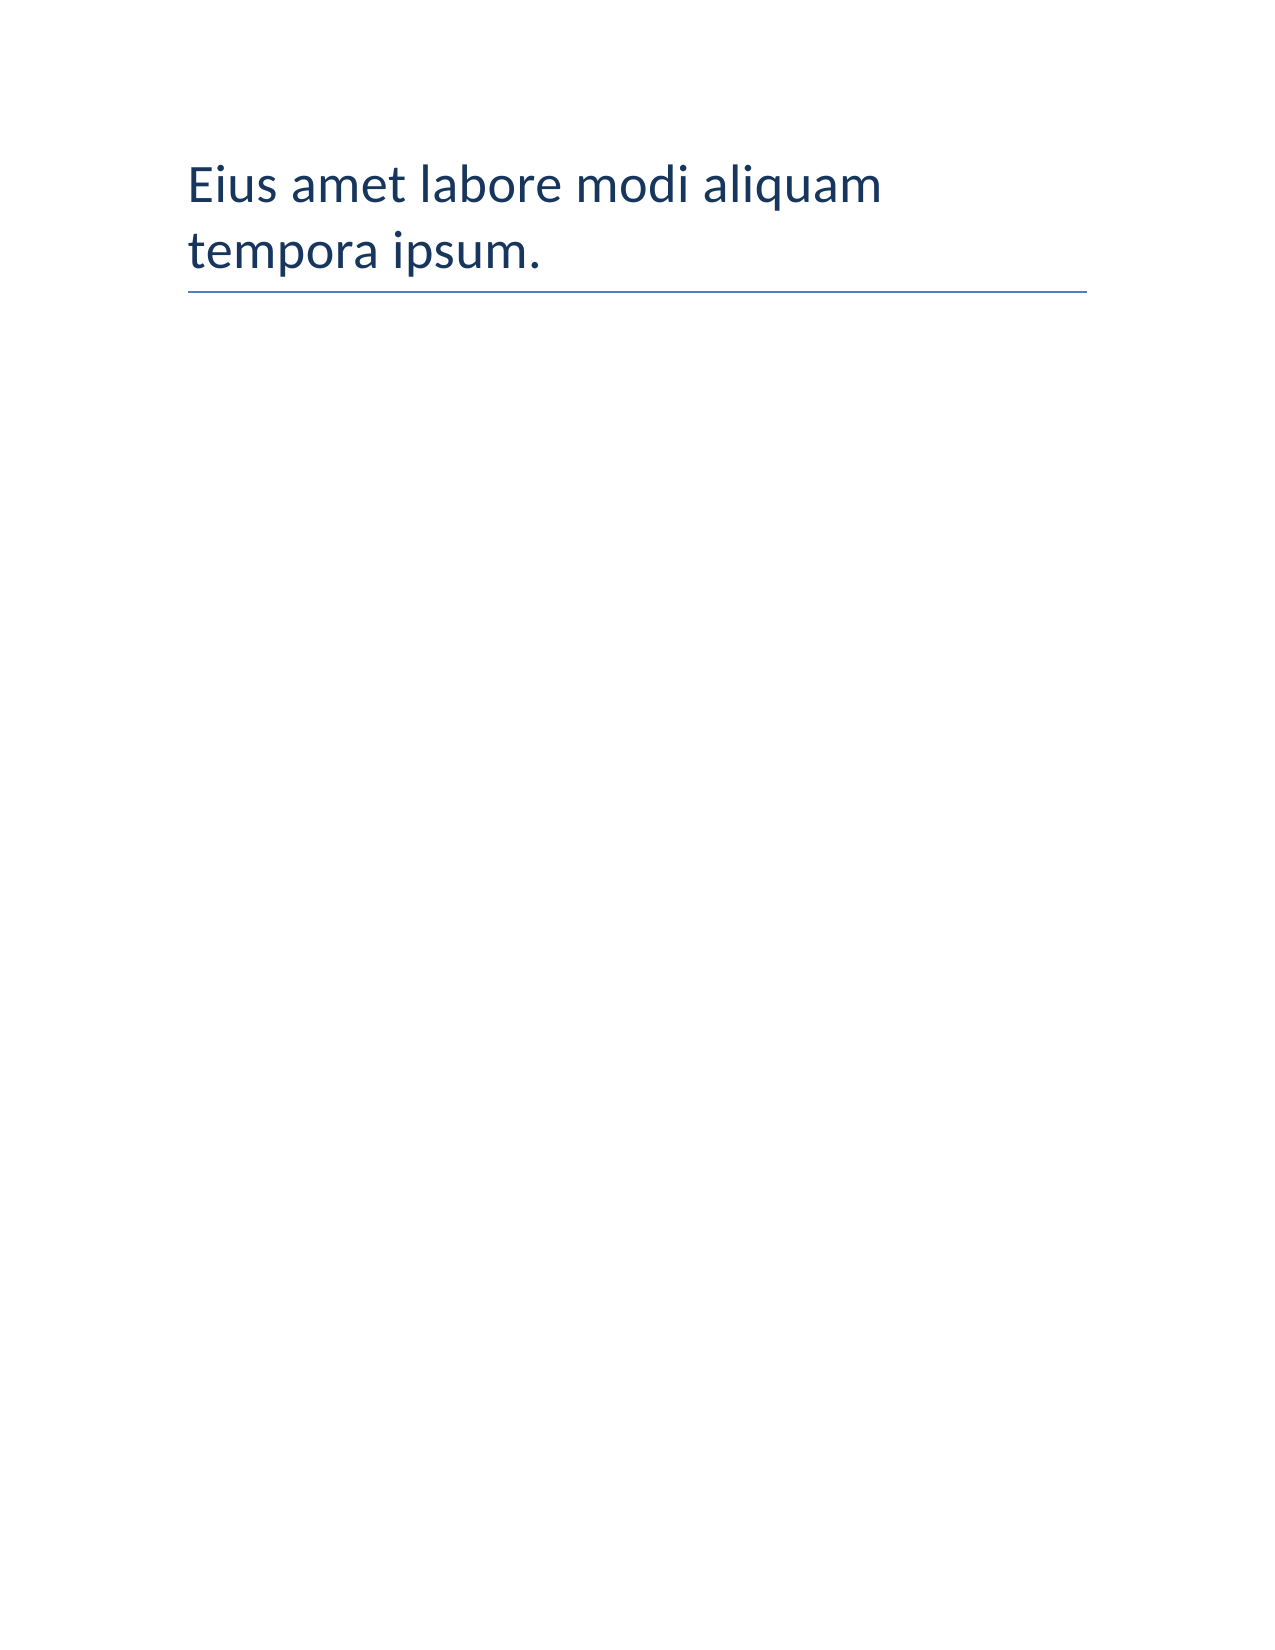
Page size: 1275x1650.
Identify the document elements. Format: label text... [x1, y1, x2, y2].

title Eius amet labore modi aliquam tempora ipsum. [187, 150, 1087, 293]
